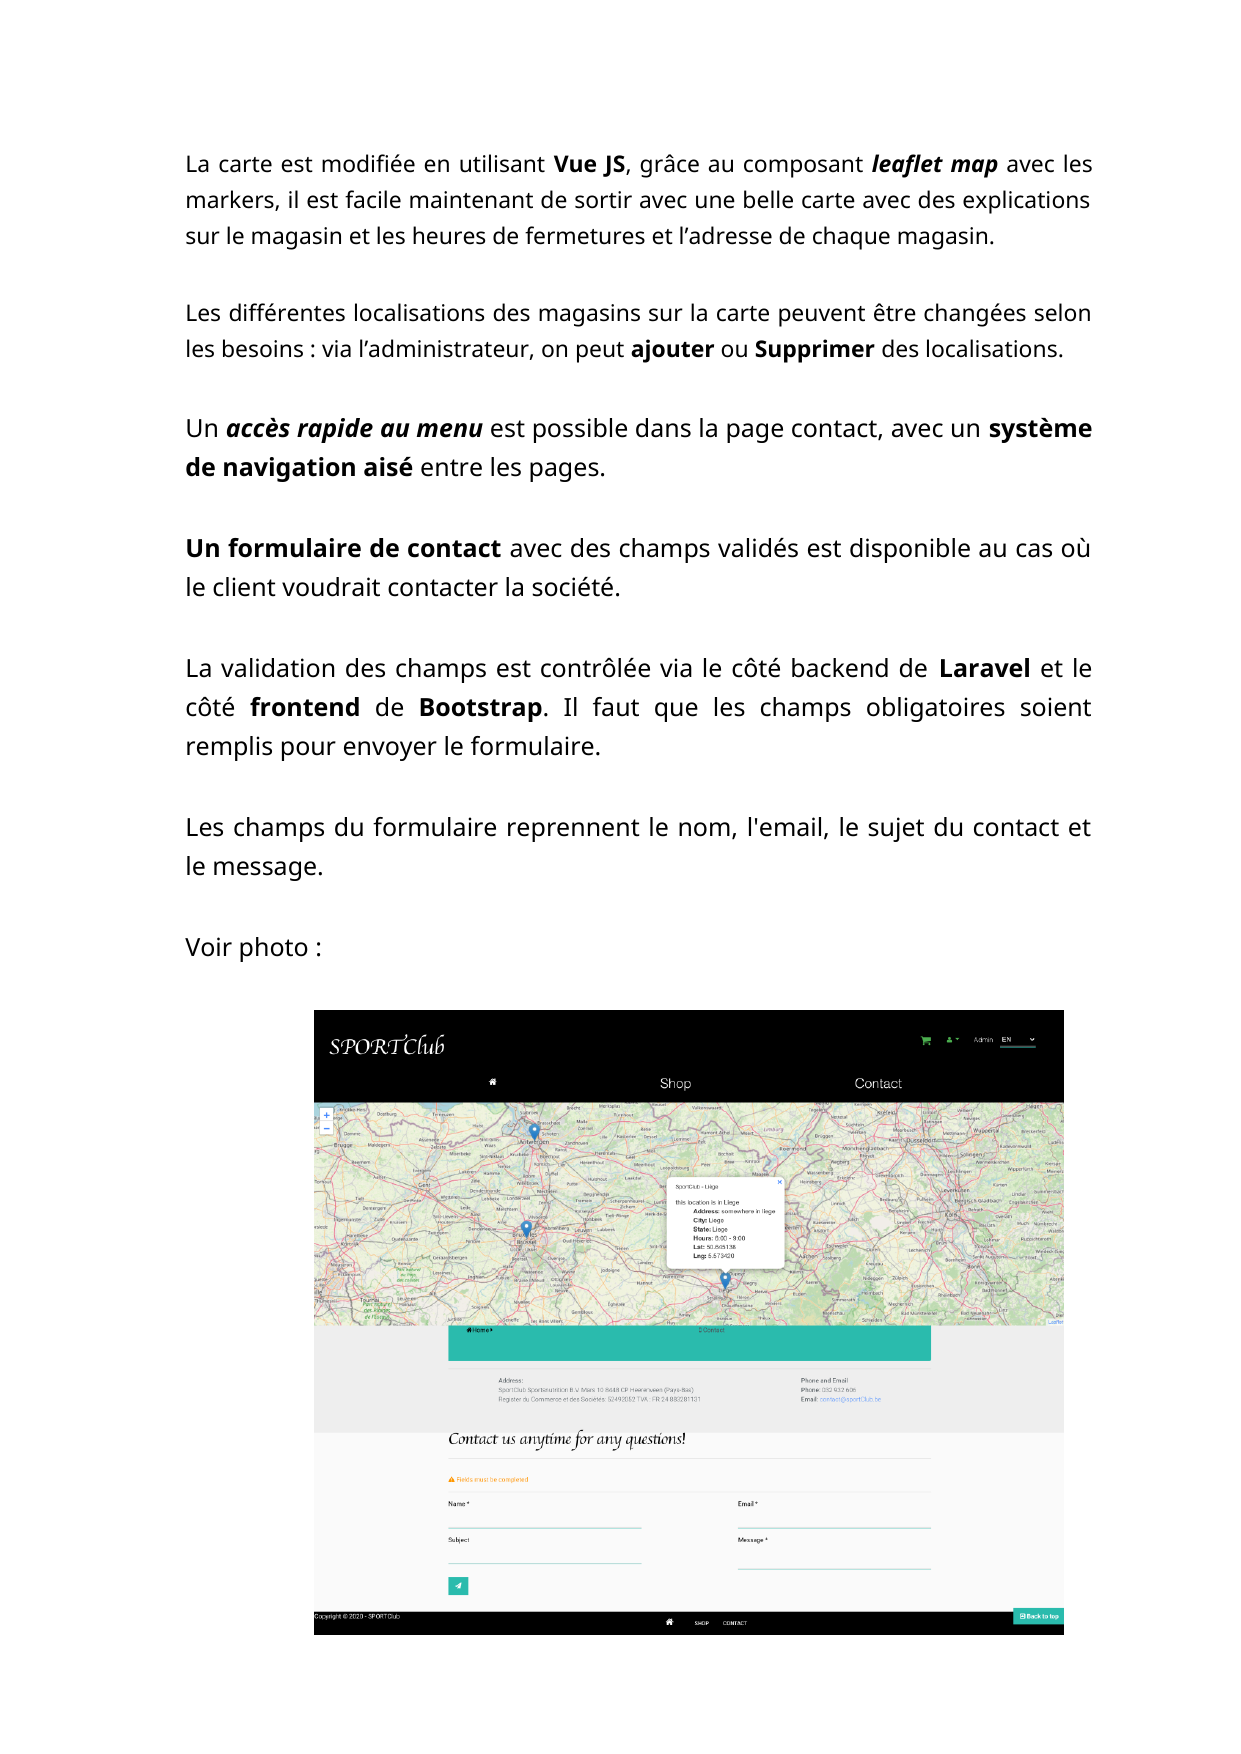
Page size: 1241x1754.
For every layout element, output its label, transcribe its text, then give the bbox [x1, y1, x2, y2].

text La validation des champs est contrôlée via le côté backend de Laravel et le côté frontend de Bootstrap. Il faut que les champs obligatoires soient remplis pour envoyer le formulaire. [185, 651, 1092, 763]
text Un accès rapide au menu est possible dans la page contact, avec un système de navigation aisé entre les pages. [185, 411, 1092, 484]
text Les différentes localisations des magasins sur la carte peuvent être changées selon les besoins : via l’administrateur, on peut ajouter ou Supprimer des localisations. [185, 297, 1092, 364]
text Les champs du formulaire reprennent le nom, l'email, le sujet du contact et le message. [185, 810, 1092, 883]
text La carte est modifiée en utilisant Vue JS, grâce au composant leaflet map avec les markers, il est facile maintenant de sortir avec une belle carte avec des explications sur le magasin et les heures de fermetures et l’adresse de chaque magasin. [185, 148, 1092, 251]
text Voir photo : [185, 930, 1092, 964]
text Un formulaire de contact avec des champs validés est disponible au cas où le client voudrait contacter la société. [185, 531, 1092, 604]
